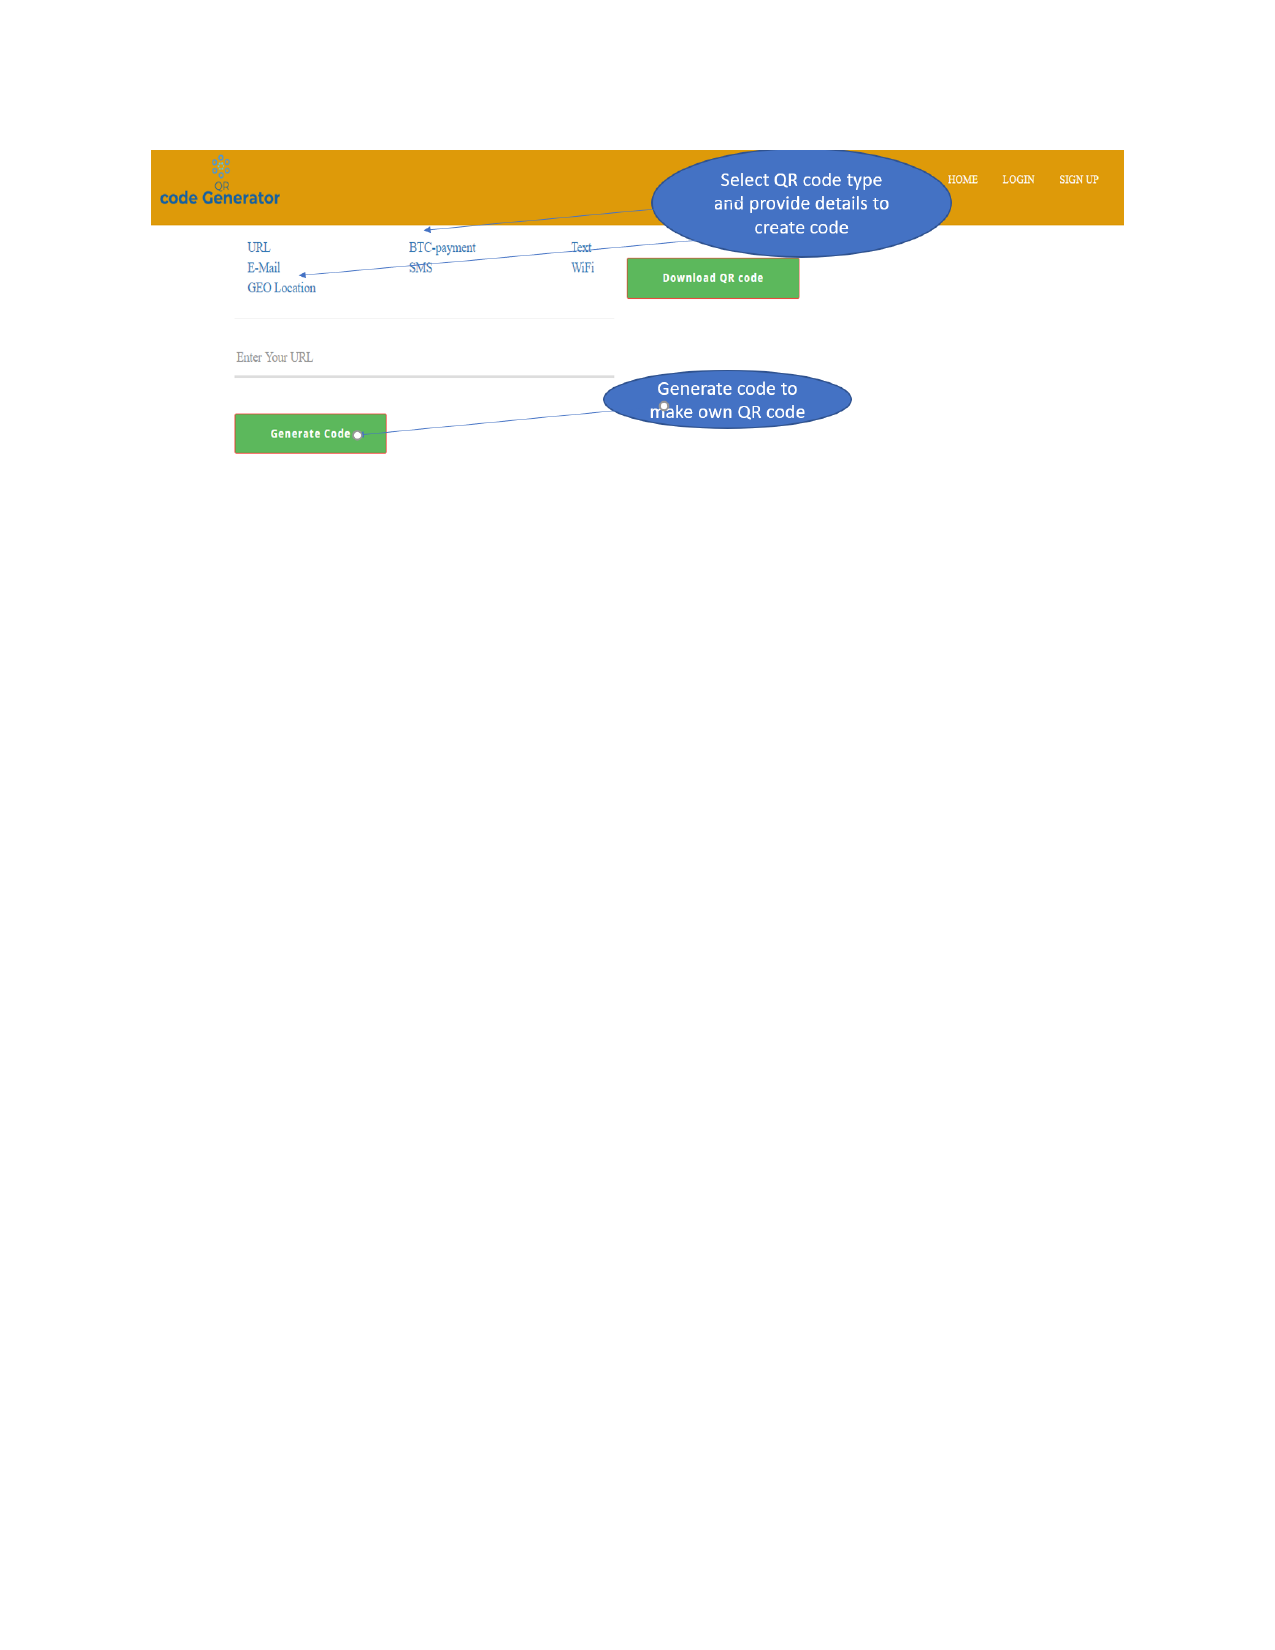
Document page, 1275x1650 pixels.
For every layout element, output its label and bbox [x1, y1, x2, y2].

picture [150, 150, 1124, 458]
